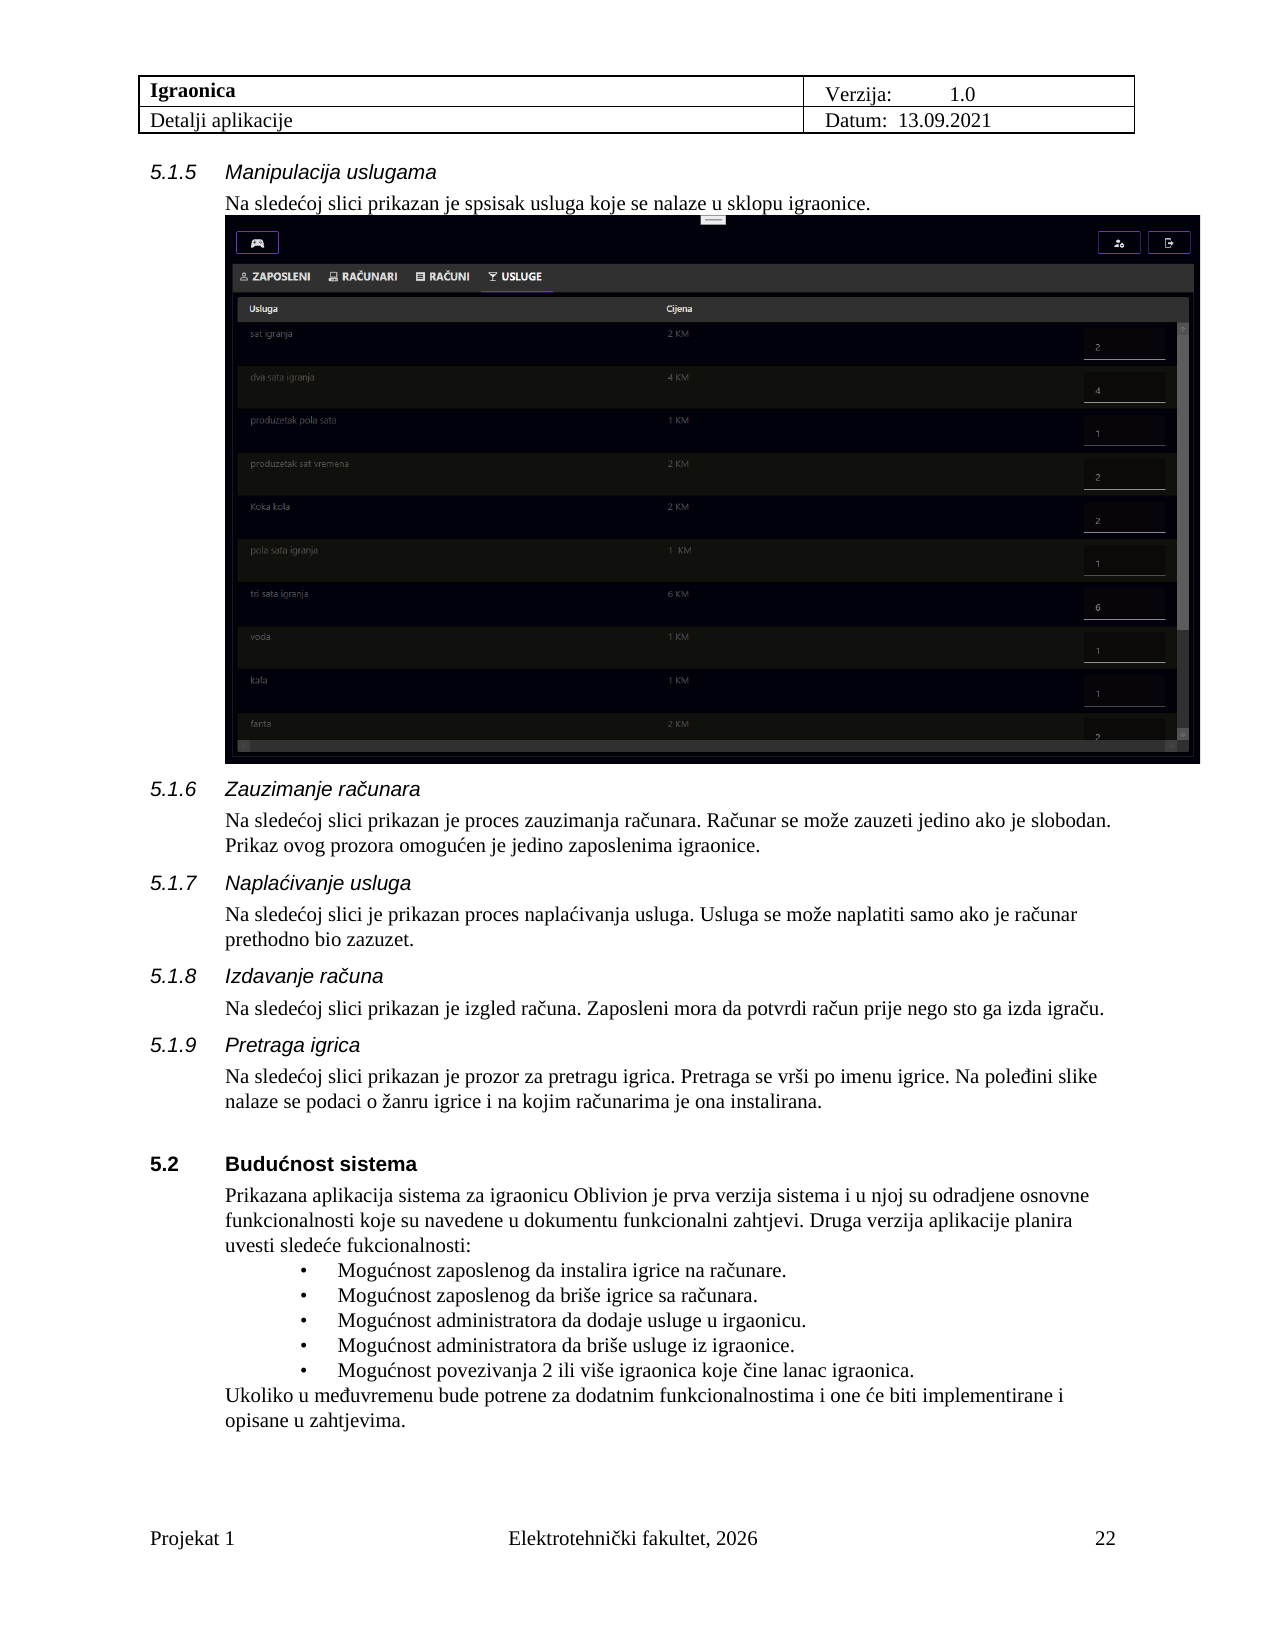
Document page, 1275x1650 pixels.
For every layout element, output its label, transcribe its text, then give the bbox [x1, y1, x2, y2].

subtitle Budućnost sistema [150, 1151, 1125, 1176]
subtitle Naplaćivanje usluga [150, 869, 1125, 894]
list Mogućnost povezivanja 2 ili više igraonica koje čine lanac igraonica. [300, 1357, 1125, 1382]
subtitle Manipulacija uslugama [150, 159, 1125, 184]
text Na sledećoj slici je prikazan proces naplaćivanja usluga. Usluga se može naplatiti samo ako je računar prethodno bio zazuzet. [225, 901, 1125, 951]
text Na sledećoj slici prikazan je proces zauzimanja računara. Računar se može zauzeti jedino ako je slobodan. Prikaz ovog prozora omogućen je jedino zaposlenima igraonice. [225, 807, 1125, 857]
text Prikazana aplikacija sistema za igraonicu Oblivion je prva verzija sistema i u njoj su odradjene osnovne funkcionalnosti koje su navedene u dokumentu funkcionalni zahtjevi. Druga verzija aplikacije planira uvesti sledeće fukcionalnosti: [225, 1182, 1125, 1257]
list Mogućnost zaposlenog da briše igrice sa računara. [300, 1282, 1125, 1307]
picture [225, 215, 1200, 764]
subtitle Izdavanje računa [150, 963, 1125, 988]
list Mogućnost administratora da dodaje usluge u irgaonicu. [300, 1307, 1125, 1332]
subtitle Pretraga igrica [150, 1032, 1125, 1057]
list Mogućnost administratora da briše usluge iz igraonice. [300, 1332, 1125, 1357]
text Na sledećoj slici prikazan je izgled računa. Zaposleni mora da potvrdi račun prije nego sto ga izda igraču. [225, 994, 1125, 1019]
list Mogućnost zaposlenog da instalira igrice na računare. [300, 1257, 1125, 1282]
text Na sledećoj slici prikazan je prozor za pretragu igrica. Pretraga se vrši po imenu igrice. Na poleđini slike nalaze se podaci o žanru igrice i na kojim računarima je ona instalirana. [225, 1063, 1125, 1113]
text Ukoliko u međuvremenu bude potrene za dodatnim funkcionalnostima i one će biti implementirane i opisane u zahtjevima. [225, 1382, 1125, 1432]
text Na sledećoj slici prikazan je spsisak usluga koje se nalaze u sklopu igraonice. [225, 190, 1125, 215]
subtitle Zauzimanje računara [150, 776, 1125, 801]
